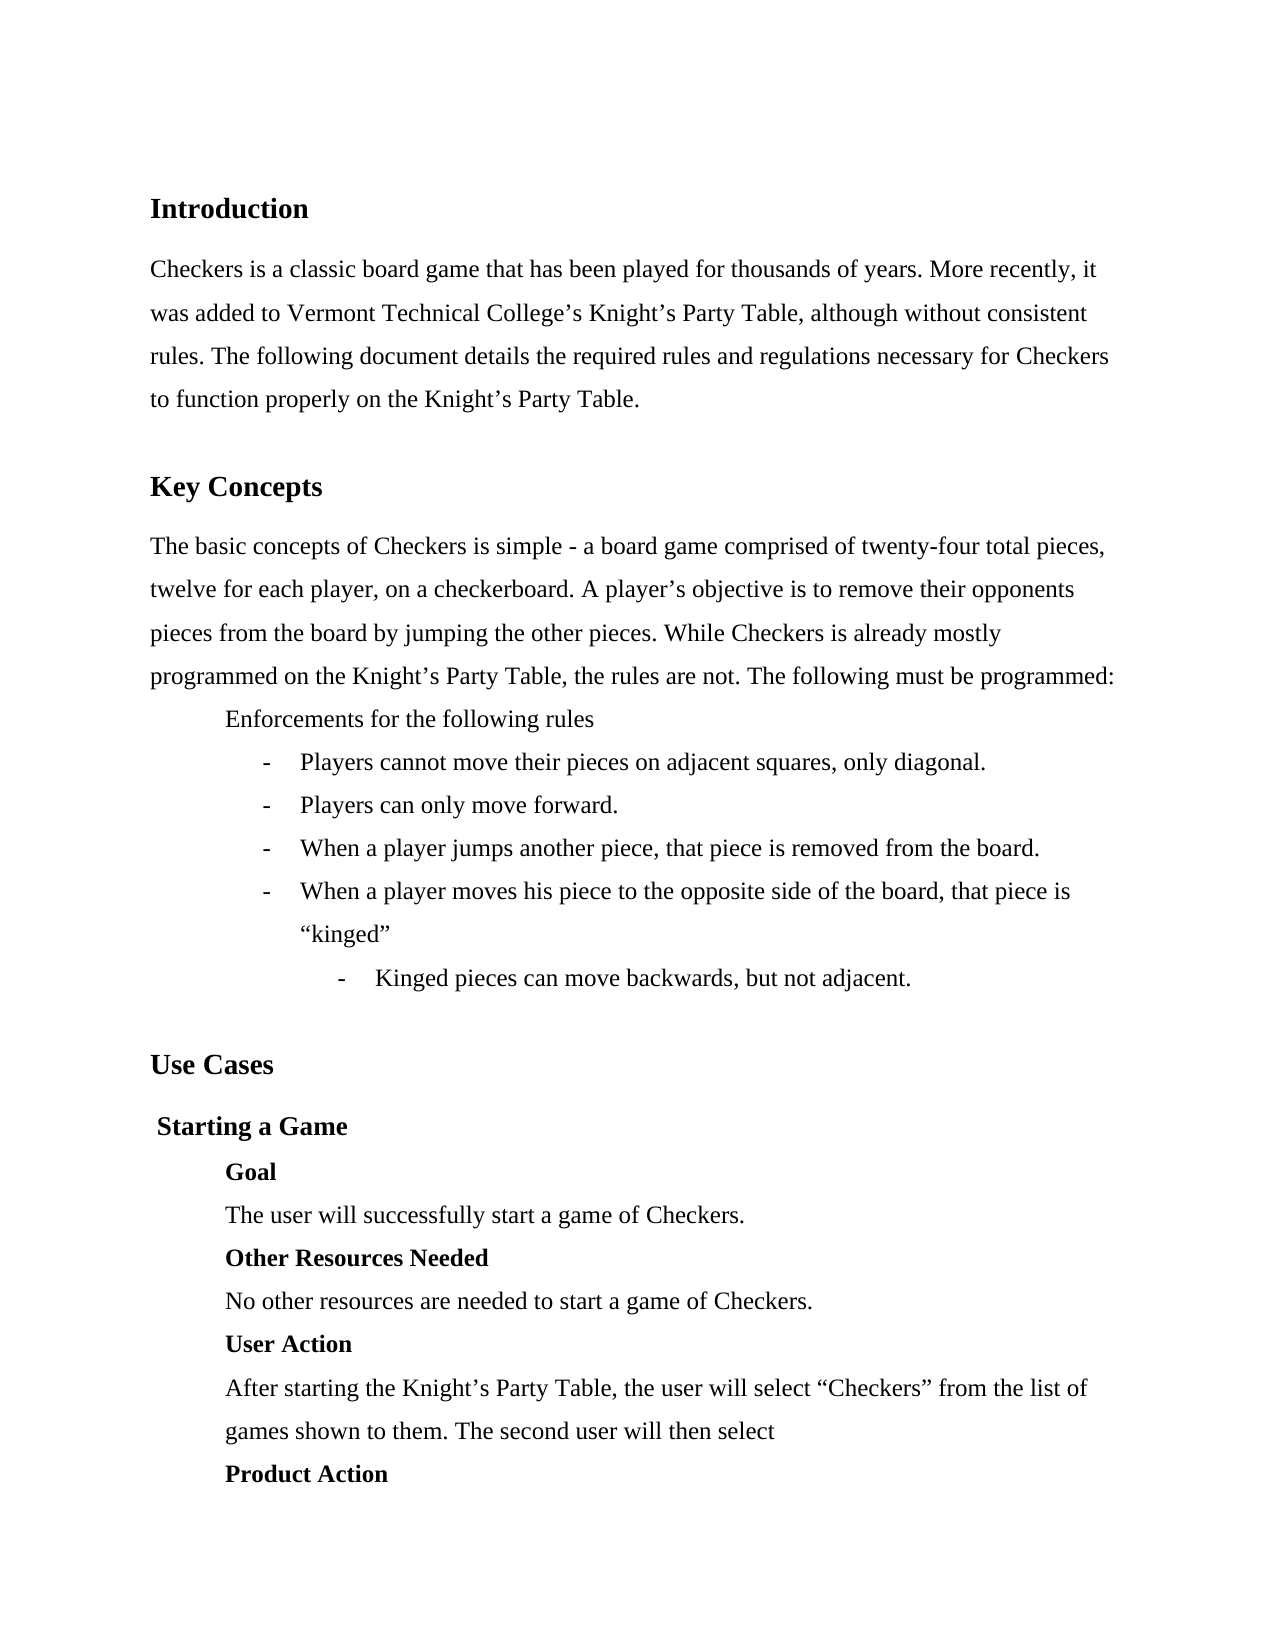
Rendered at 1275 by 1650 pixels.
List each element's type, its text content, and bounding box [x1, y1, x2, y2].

text No other resources are needed to start a game of Checkers. [225, 1286, 1125, 1315]
text Enforcements for the following rules [225, 704, 1125, 733]
list Players can only move forward. [262, 790, 1125, 819]
text Checkers is a classic board game that has been played for thousands of years. More recently, it was added to Vermont Technical College’s Knight’s Party Table, although without consistent rules. The following document details the required rules and regulations necessary for Checkers to function properly on the Knight’s Party Table. [150, 254, 1125, 413]
subtitle Starting a Game [150, 1110, 1125, 1141]
text User Action [225, 1329, 1125, 1358]
text The basic concepts of Checkers is simple - a board game comprised of twenty-four total pieces, twelve for each player, on a checkerboard. A player’s objective is to remove their opponents pieces from the board by jumping the other pieces. While Checkers is already mostly programmed on the Knight’s Party Table, the rules are not. The following must be programmed: [150, 531, 1125, 689]
list Kinged pieces can move backwards, but not adjacent. [337, 963, 1125, 991]
subtitle Key Concepts [150, 469, 1125, 502]
text The user will successfully start a game of Checkers. [225, 1200, 1125, 1229]
text Goal [225, 1157, 1125, 1186]
list When a player moves his piece to the opposite side of the board, that piece is “kinged” [262, 876, 1125, 948]
list Players cannot move their pieces on adjacent squares, only diagonal. [262, 747, 1125, 776]
subtitle Introduction [150, 192, 1125, 225]
text Other Resources Needed [225, 1243, 1125, 1272]
text Product Action [225, 1459, 1125, 1488]
text After starting the Knight’s Party Table, the user will select “Checkers” from the list of games shown to them. The second user will then select [225, 1373, 1125, 1444]
subtitle Use Cases [150, 1047, 1125, 1081]
list When a player jumps another piece, that piece is removed from the board. [262, 833, 1125, 862]
